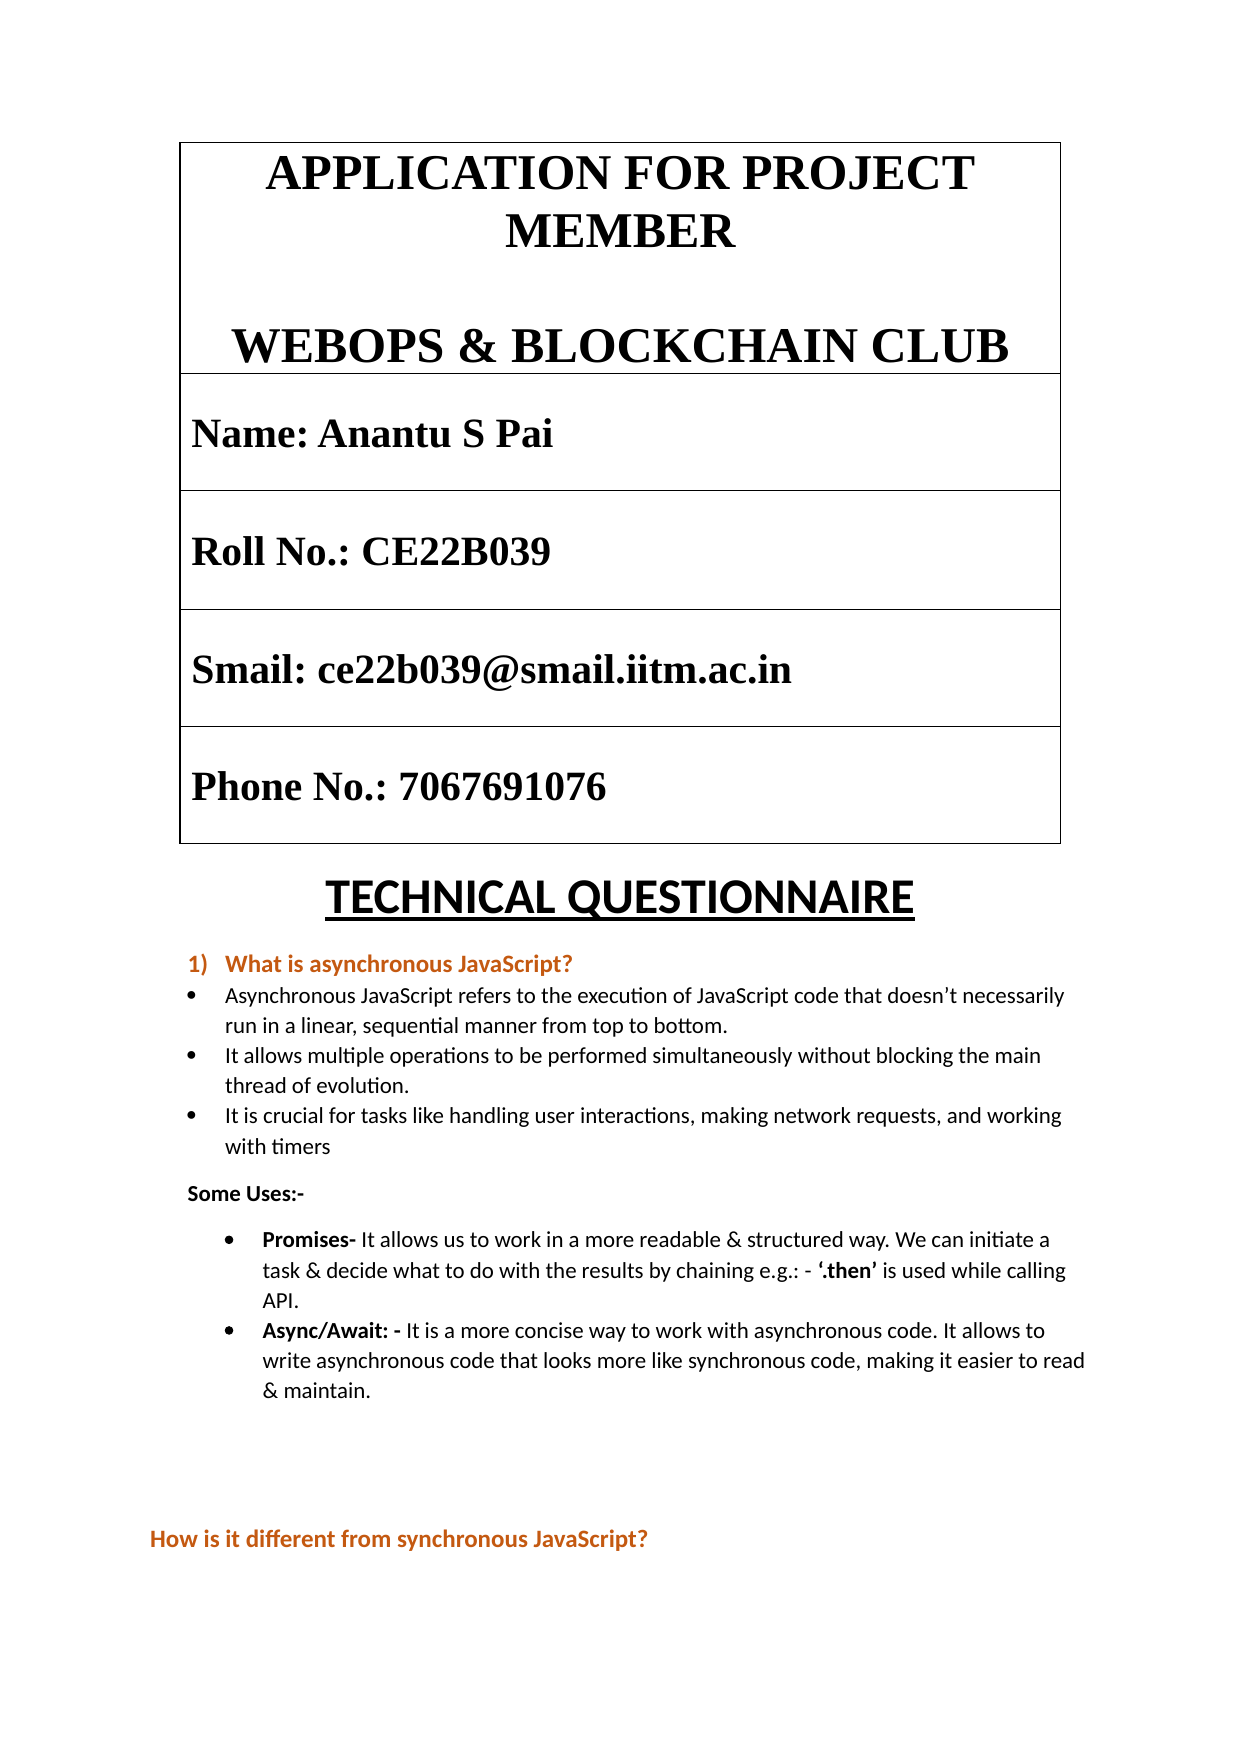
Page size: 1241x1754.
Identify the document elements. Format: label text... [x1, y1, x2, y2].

list Promises- It allows us to work in a more readable & structured way. We can initiate a task & decide what to do with the results by chaining e.g.: - ‘.then’ is used while calling API. [225, 1226, 1090, 1314]
list It allows multiple operations to be performed simultaneously without blocking the main thread of evolution. [187, 1041, 1090, 1099]
table_cell Smail: ce22b039@smail.iitm.ac.in [181, 610, 1060, 726]
text Some Uses:- [187, 1179, 1090, 1207]
text TECHNICAL QUESTIONNAIRE [150, 229, 1090, 926]
table_cell Phone No.: 7067691076 [181, 727, 1060, 843]
table_header APPLICATION FOR PROJECT MEMBER WEBOPS & BLOCKCHAIN CLUB [181, 143, 1060, 373]
text How is it different from synchronous JavaScript? [150, 1523, 1090, 1553]
list What is asynchronous JavaScript? [187, 948, 1090, 978]
list Async/Await: - It is a more concise way to work with asynchronous code. It allows to write asynchronous code that looks more like synchronous code, making it easier to read & maintain. [225, 1316, 1090, 1405]
list Asynchronous JavaScript refers to the execution of JavaScript code that doesn’t necessarily run in a linear, sequential manner from top to bottom. [187, 981, 1090, 1039]
table_cell Name: Anantu S Pai [181, 374, 1060, 490]
table_cell Roll No.: CE22B039 [181, 491, 1060, 609]
list It is crucial for tasks like handling user interactions, making network requests, and working with timers [187, 1102, 1090, 1160]
